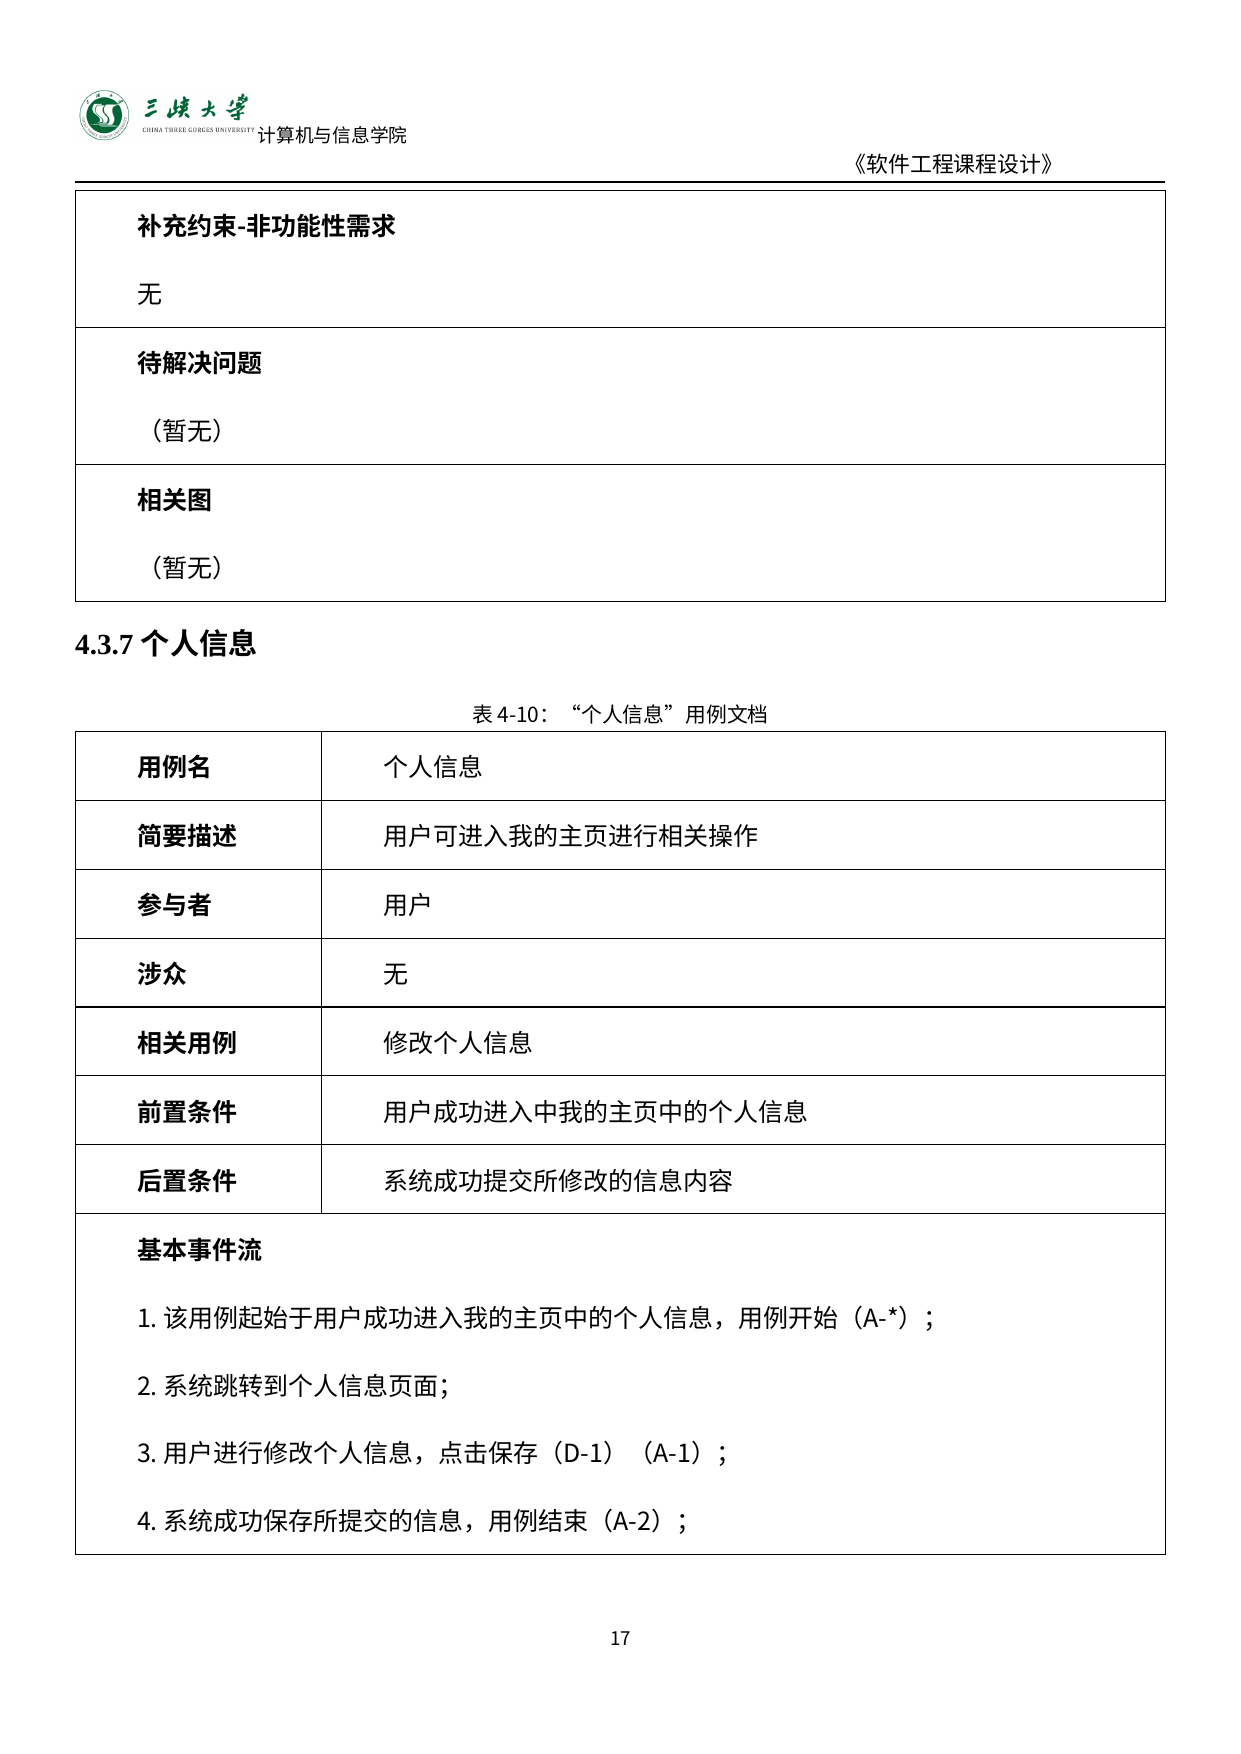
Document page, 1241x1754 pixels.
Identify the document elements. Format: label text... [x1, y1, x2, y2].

table_cell 相关用例 [76, 1008, 321, 1075]
subtitle 4.3.7 个人信息 [75, 620, 1165, 663]
table_cell 相关图 （暂无） [76, 465, 1165, 601]
table_cell 基本事件流 1. 该用例起始于用户成功进入我的主页中的个人信息，用例开始（A-*）； 2. 系统跳转到个人信息页面； 3. 用户进行修改个人信息，点击保存（D-1）（A-1）； 4. 系统成功保存所提交的信息，用例结束（A-2）； [76, 1214, 1165, 1554]
table_cell 待解决问题 （暂无） [76, 328, 1165, 464]
table_cell 补充约束-数据需求 D-1 查询条件包括：题目信息，难度程度 补充约束-业务规则 无 补充约束-非功能性需求 无 [76, 191, 1165, 327]
table_cell 涉众 [76, 939, 321, 1006]
table_header 用例名 [76, 732, 321, 799]
table_cell 用户成功进入中我的主页中的个人信息 [322, 1076, 1165, 1144]
table_cell 无 [322, 939, 1165, 1006]
table_cell 简要描述 [76, 801, 321, 868]
picture [75, 88, 258, 142]
table_header 个人信息 [322, 732, 1165, 799]
table_cell 用户 [322, 870, 1165, 937]
table_cell 系统成功提交所修改的信息内容 [322, 1145, 1165, 1213]
table_cell 用户可进入我的主页进行相关操作 [322, 801, 1165, 868]
table_cell 参与者 [76, 870, 321, 937]
table_cell 修改个人信息 [322, 1008, 1165, 1075]
table_cell 前置条件 [76, 1076, 321, 1144]
table_cell 后置条件 [76, 1145, 321, 1213]
